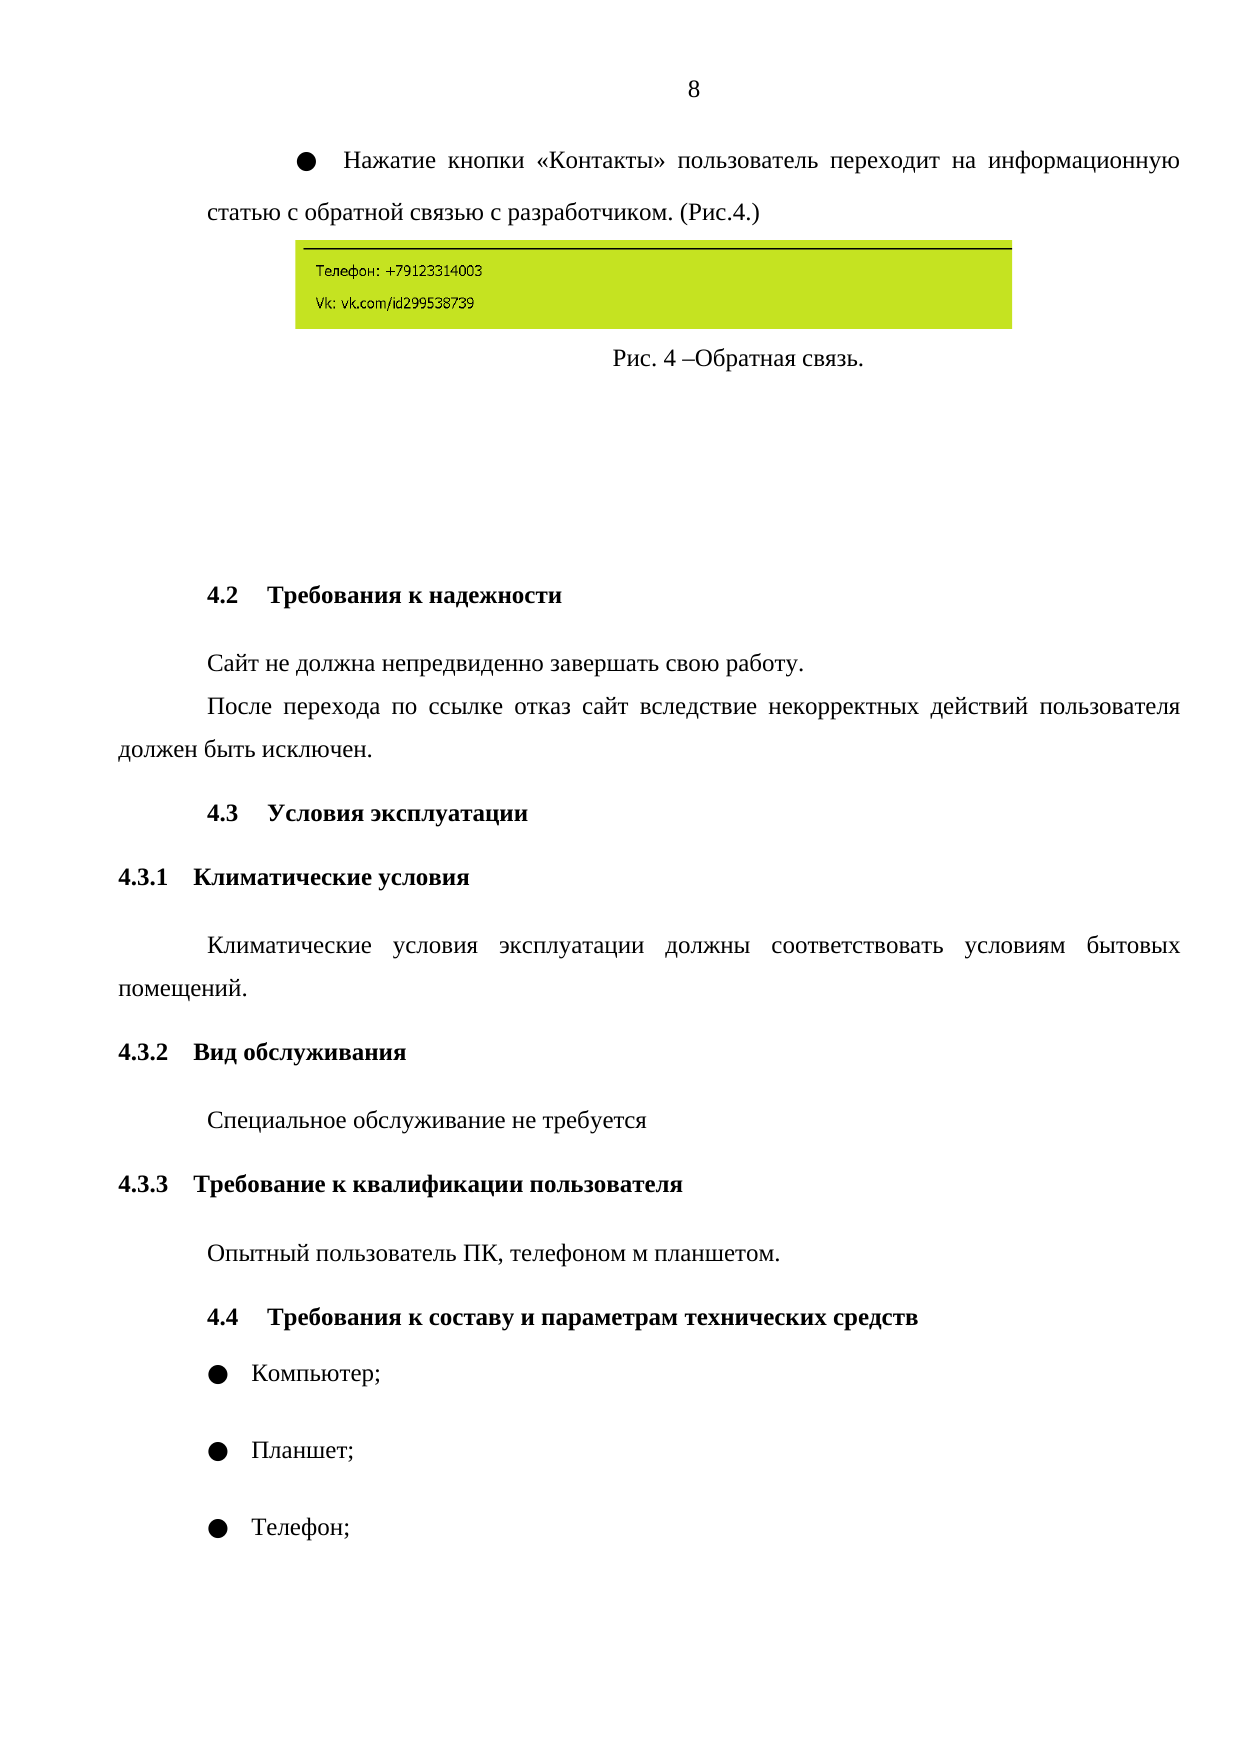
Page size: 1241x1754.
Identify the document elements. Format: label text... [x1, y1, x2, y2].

subtitle Условия эксплуатации [207, 798, 1181, 827]
text Климатические условия эксплуатации должны соответствовать условиям бытовых помещений. [118, 930, 1181, 1002]
list Компьютер; [118, 1345, 1181, 1396]
list Телефон; [118, 1498, 1181, 1550]
text После перехода по ссылке отказ сайт вследствие некорректных действий пользователя должен быть исключен. [118, 691, 1181, 763]
list Планшет; [118, 1422, 1181, 1473]
text Специальное обслуживание не требуется [118, 1106, 1181, 1134]
subtitle Требование к квалификации пользователя [118, 1169, 1181, 1198]
list Нажатие кнопки «Контакты» пользователь переходит на информационную статью с обратной связью с разработчиком. (Рис.4.) [207, 131, 1181, 226]
subtitle Требования к надежности [207, 580, 1181, 609]
subtitle Вид обслуживания [118, 1037, 1181, 1066]
text Опытный пользователь ПК, телефоном м планшетом. [118, 1238, 1181, 1266]
text Сайт не должна непредвиденно завершать свою работу. [118, 648, 1181, 677]
picture [295, 240, 1013, 329]
subtitle Климатические условия [118, 862, 1181, 891]
subtitle Требования к составу и параметрам технических средств [207, 1302, 1181, 1330]
text Рис. 4 –Обратная связь. [295, 343, 1181, 372]
